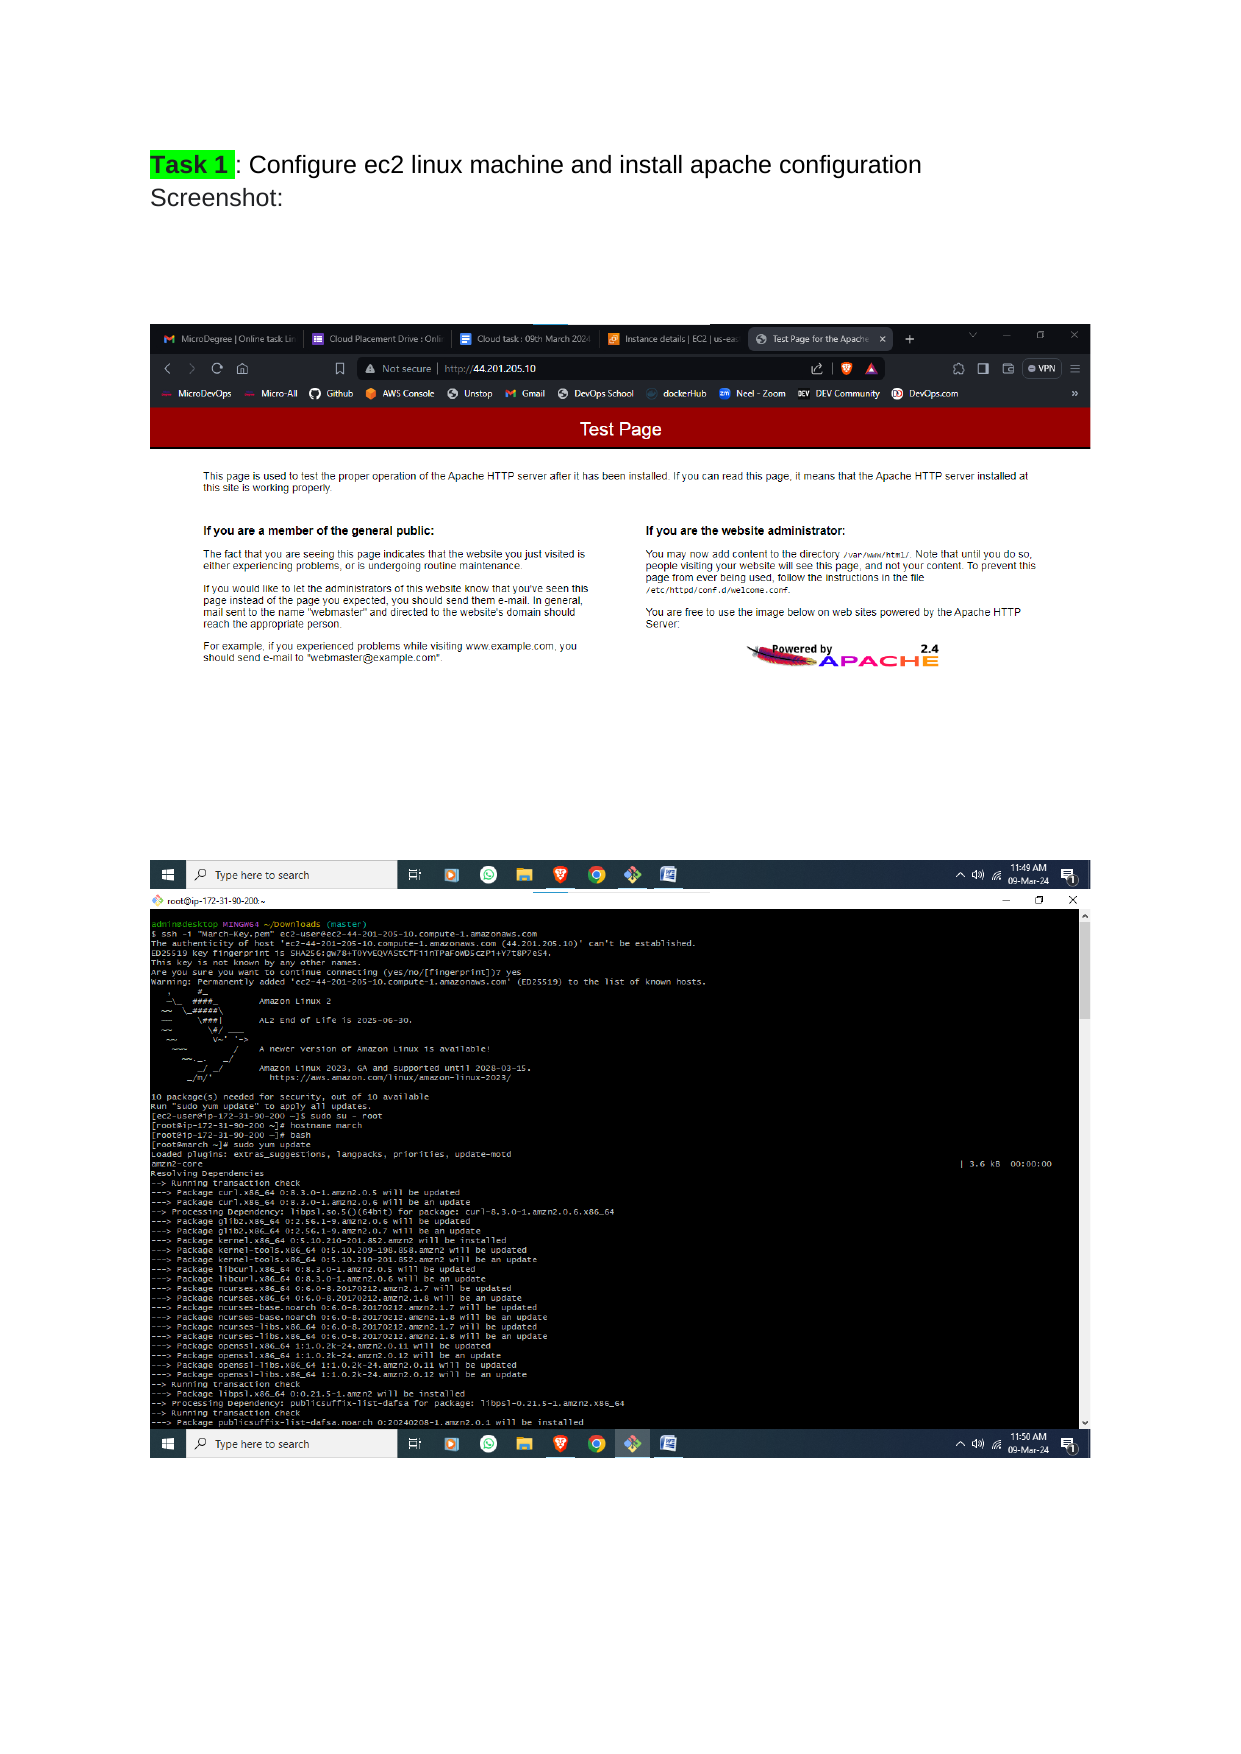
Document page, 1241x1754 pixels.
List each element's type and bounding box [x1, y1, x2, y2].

picture [150, 892, 1091, 1458]
picture [150, 324, 1091, 889]
text [150, 150, 1090, 212]
